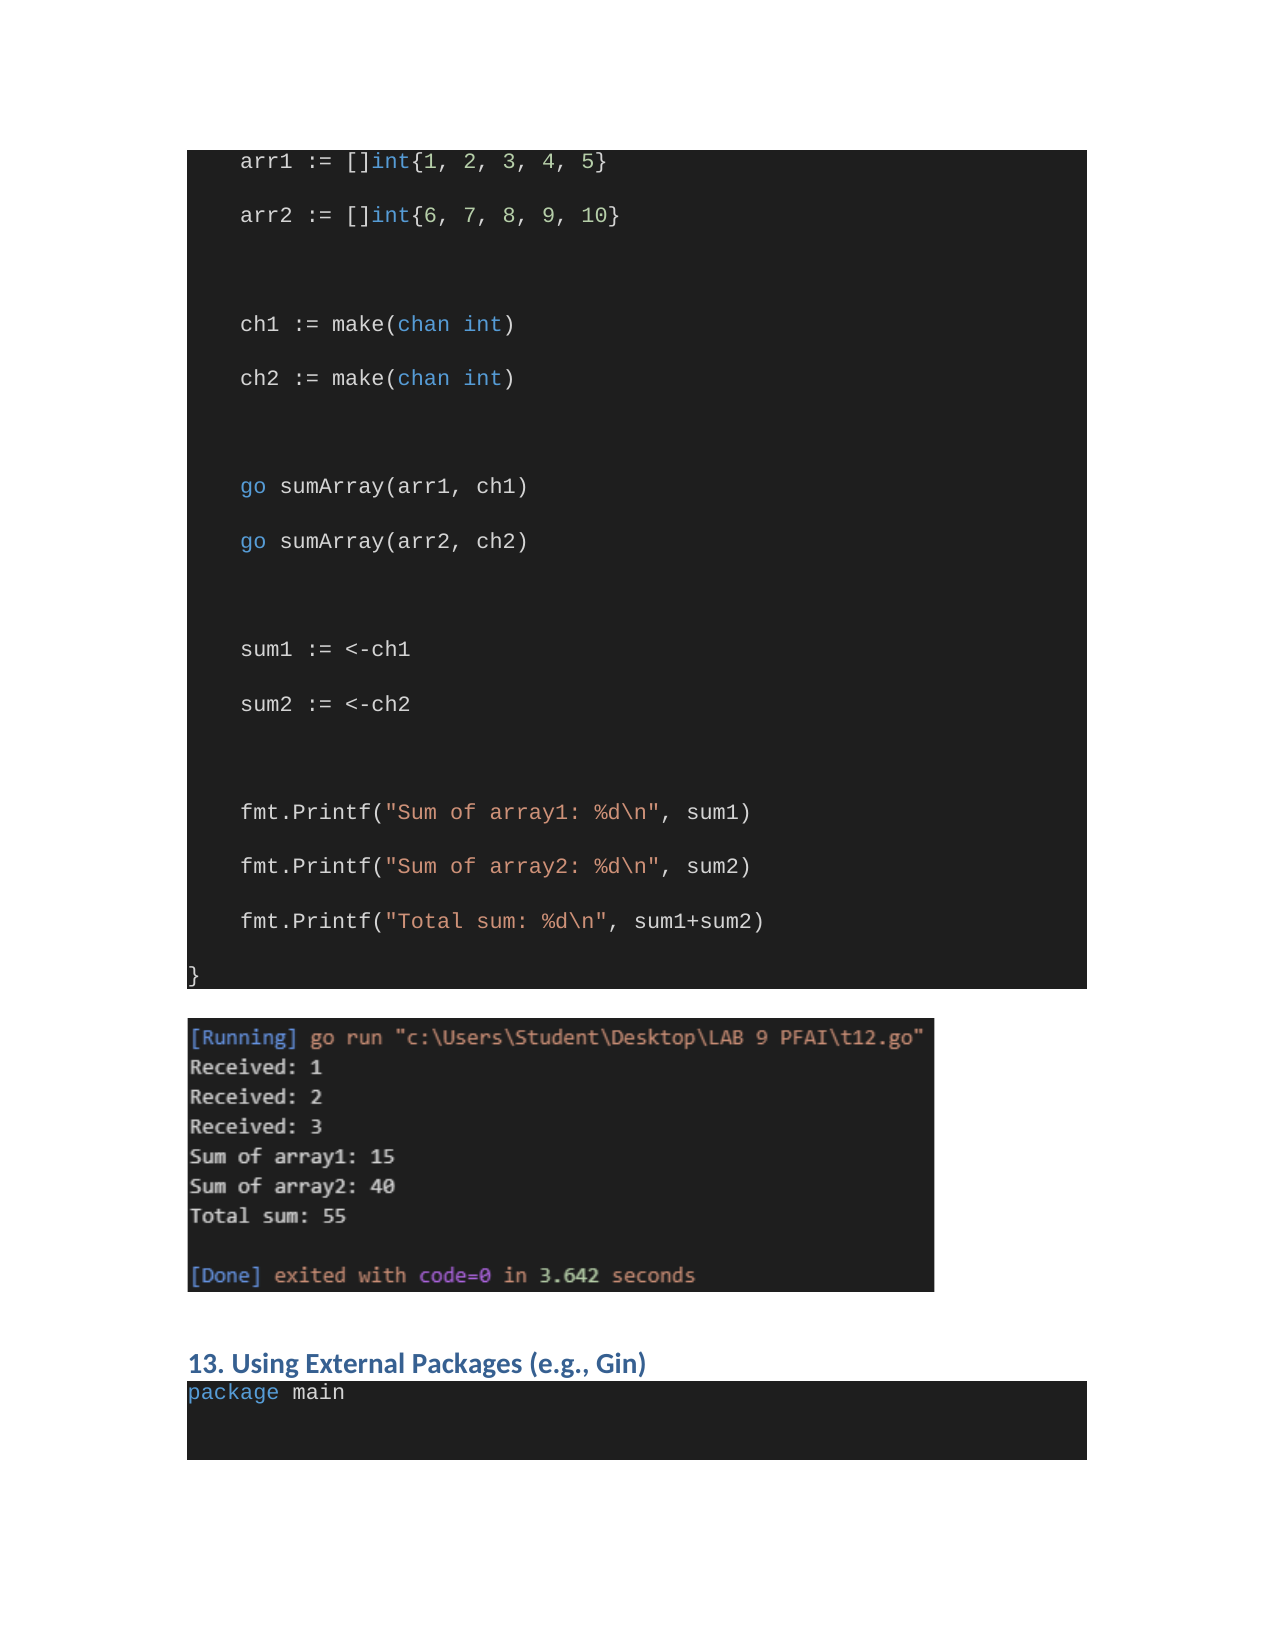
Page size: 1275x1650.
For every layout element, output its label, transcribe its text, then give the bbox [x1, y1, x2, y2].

subtitle 13. Using External Packages (e.g., Gin) [187, 1346, 1087, 1381]
text ch1 := make(chan int) [187, 313, 1087, 338]
text fmt.Printf("Sum of array1: %d\n", sum1) [187, 801, 1087, 826]
text package main [187, 1381, 1087, 1406]
text } [187, 964, 1087, 989]
text go sumArray(arr1, ch1) [187, 476, 1087, 500]
text go sumArray(arr2, ch2) [187, 530, 1087, 555]
text fmt.Printf("Total sum: %d\n", sum1+sum2) [187, 910, 1087, 934]
text ch2 := make(chan int) [187, 367, 1087, 392]
text sum1 := <-ch1 [187, 638, 1087, 663]
text sum2 := <-ch2 [187, 693, 1087, 717]
text arr1 := []int{1, 2, 3, 4, 5} [187, 150, 1087, 175]
text arr2 := []int{6, 7, 8, 9, 10} [187, 204, 1087, 229]
text fmt.Printf("Sum of array2: %d\n", sum2) [187, 856, 1087, 880]
picture [187, 1018, 935, 1292]
